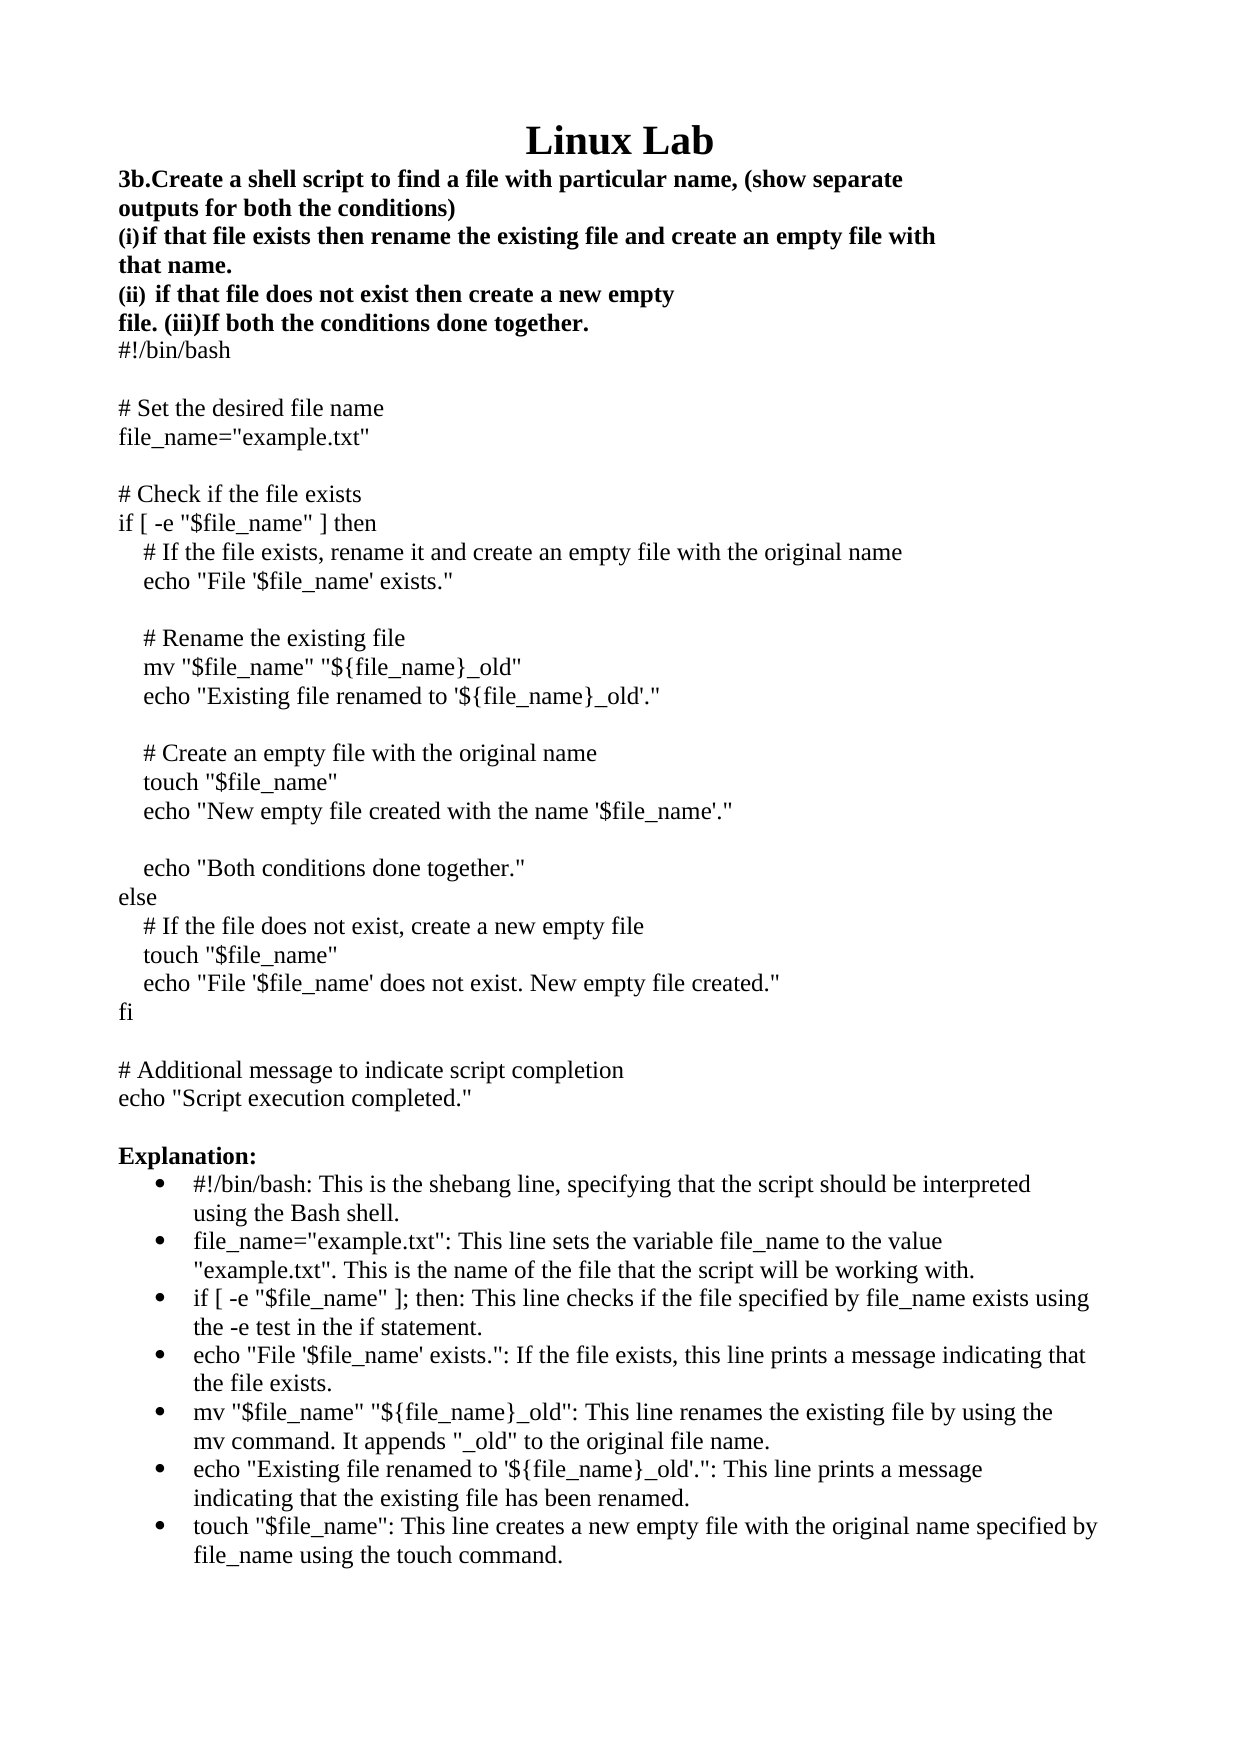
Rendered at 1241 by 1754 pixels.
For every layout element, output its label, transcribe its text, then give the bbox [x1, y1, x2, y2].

list echo "Existing file renamed to '${file_name}_old'.": This line prints a message indicating that the existing file has been renamed. [156, 1455, 1089, 1512]
text # Create an empty file with the original name touch "$file_name" [143, 738, 599, 796]
title Linux Lab [523, 116, 716, 164]
list if [ -e "$file_name" ]; then: This line checks if the file specified by file_name exists using the -e test in the if statement. [156, 1284, 1090, 1340]
list file_name="example.txt": This line sets the variable file_name to the value "example.txt". This is the name of the file that the script will be working with. [156, 1227, 1093, 1283]
text fi [118, 997, 1132, 1026]
subtitle Explanation: [118, 1142, 1132, 1170]
text echo "Existing file renamed to '${file_name}_old'." [143, 681, 1132, 710]
text # Rename the existing file [143, 623, 1132, 652]
text # If the file does not exist, create a new empty file touch "$file_name" [143, 911, 646, 968]
list #!/bin/bash: This is the shebang line, specifying that the script should be interpreted using the Bash shell. [156, 1170, 1091, 1227]
text echo "File '$file_name' does not exist. New empty file created." [143, 968, 1132, 997]
list if that file exists then rename the existing file and create an empty file with that name. [118, 221, 983, 279]
text echo "New empty file created with the name '$file_name'." [143, 796, 1132, 825]
text # Check if the file exists [118, 479, 1132, 508]
list mv "$file_name" "${file_name}_old": This line renames the existing file by using the mv command. It appends "_old" to the original file name. [156, 1397, 1091, 1455]
text # Set the desired file name file_name="example.txt" [118, 393, 386, 451]
text echo "Both conditions done together." else [118, 853, 532, 911]
text # If the file exists, rename it and create an empty file with the original name echo "File '$file_name' exists." [143, 537, 904, 594]
subtitle 3b.Create a shell script to find a file with particular name, (show separate outputs for both the conditions) [118, 164, 904, 221]
text #!/bin/bash [118, 336, 1132, 364]
text mv "$file_name" "${file_name}_old" [143, 652, 1132, 681]
subtitle if that file does not exist then create a new empty file. (iii)If both the conditions done together. [118, 279, 719, 336]
list echo "File '$file_name' exists.": If the file exists, this line prints a message indicating that the file exists. [156, 1341, 1086, 1397]
list touch "$file_name": This line creates a new empty file with the original name specified by file_name using the touch command. [156, 1512, 1098, 1568]
text if [ -e "$file_name" ] then [118, 508, 1132, 537]
text # Additional message to indicate script completion echo "Script execution completed." [118, 1055, 626, 1112]
